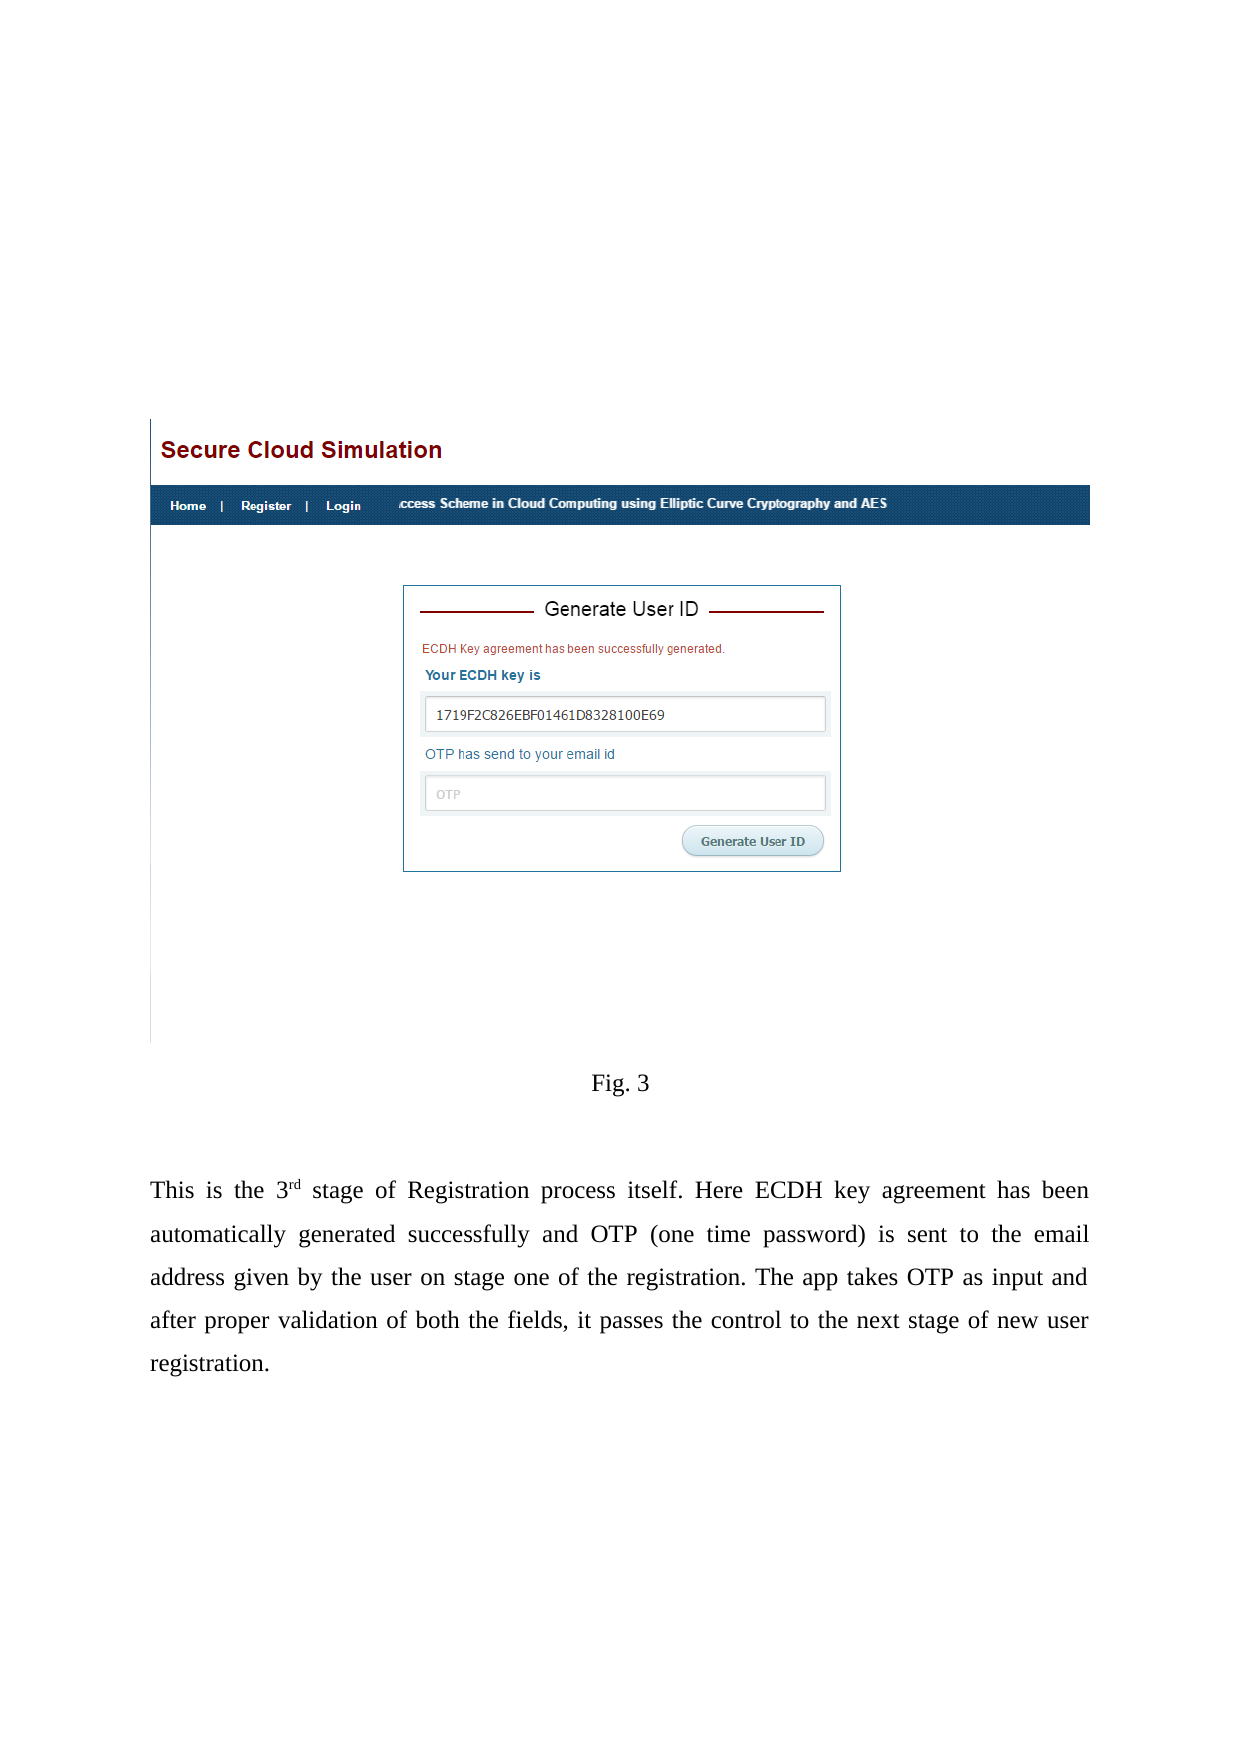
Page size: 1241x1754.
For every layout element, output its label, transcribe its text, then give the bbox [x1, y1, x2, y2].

picture [150, 419, 1090, 1043]
text This is the 3rd stage of Registration process itself. Here ECDH key agreement has been automatically generated successfully and OTP (one time password) is sent to the email address given by the user on stage one of the registration. The app takes OTP as input and after proper validation of both the fields, it passes the control to the next stage of new user registration. [150, 1176, 1090, 1377]
text Fig. 3 [150, 1068, 1090, 1097]
